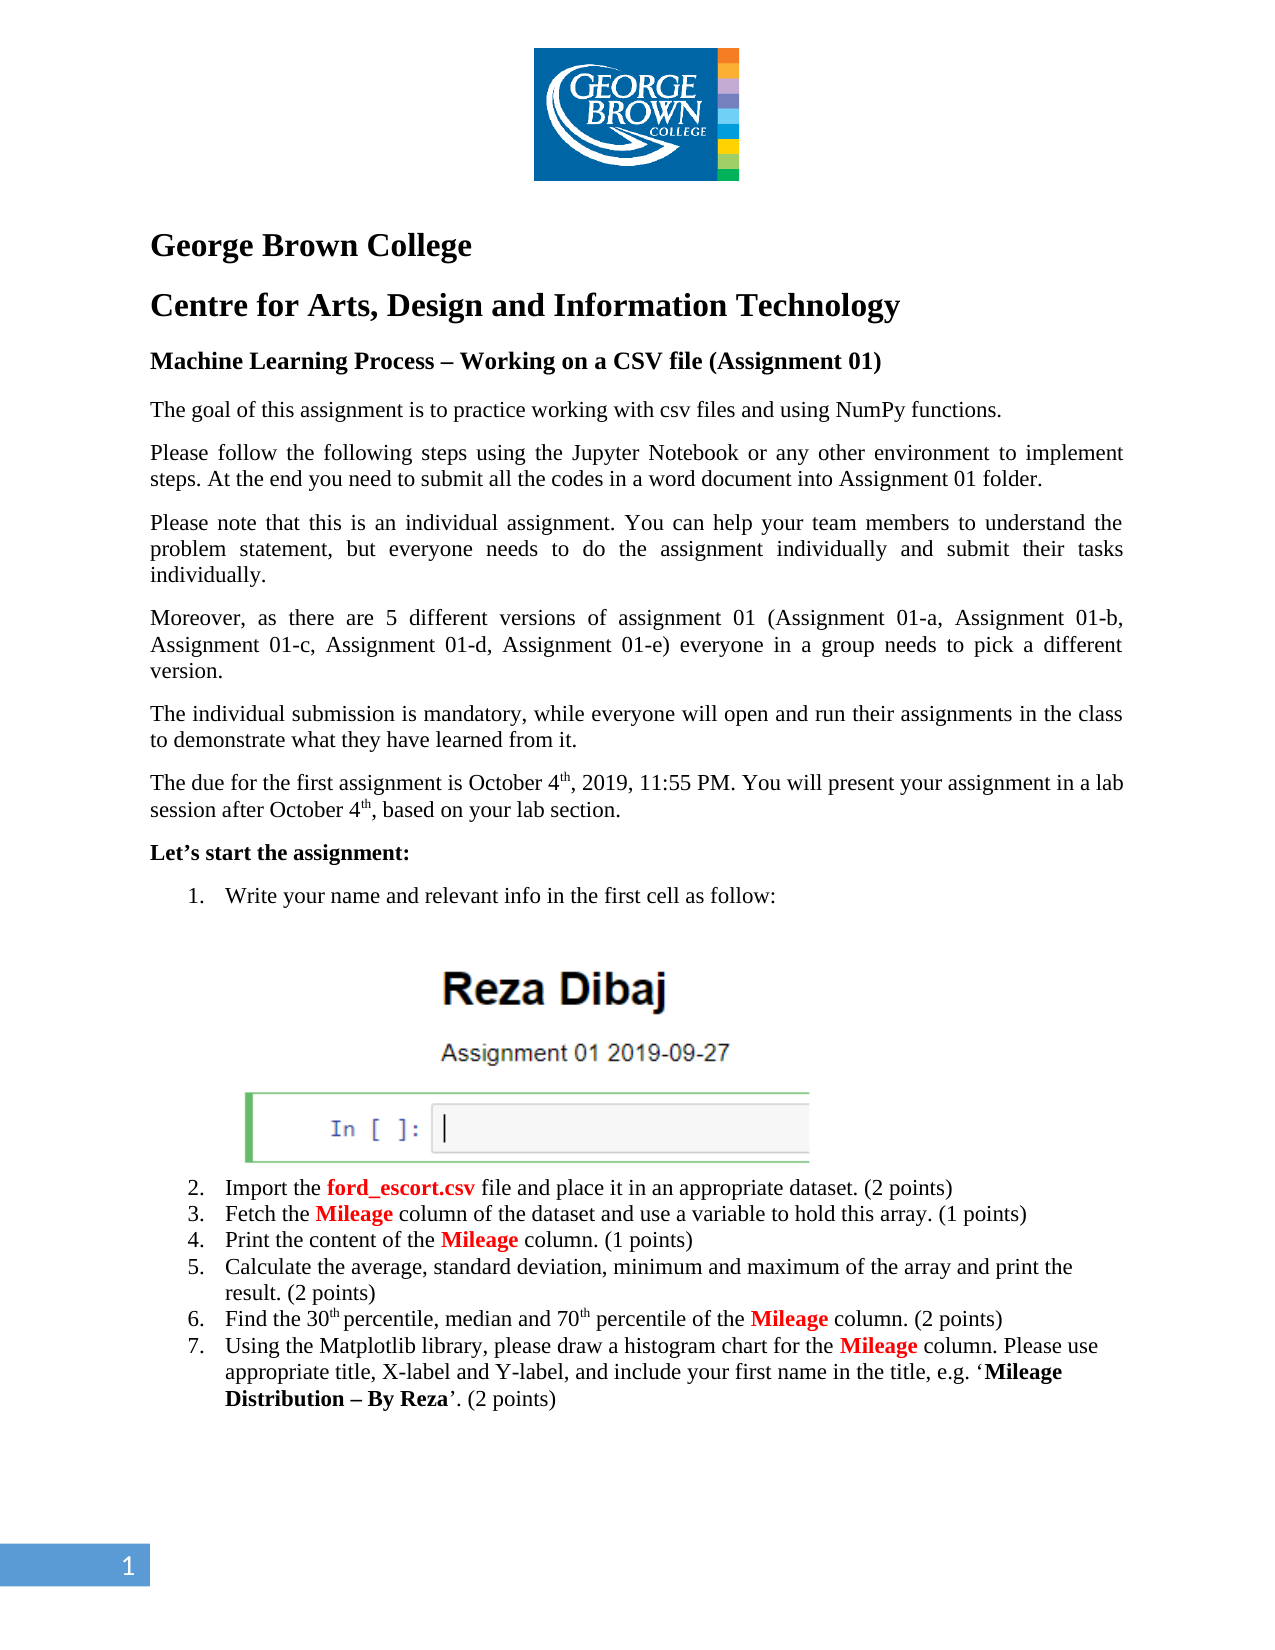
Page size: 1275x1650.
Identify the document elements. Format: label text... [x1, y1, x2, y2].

text Please follow the following steps using the Jupyter Notebook or any other environment to implement steps. At the end you need to submit all the codes in a word document into Assignment 01 folder. [150, 439, 1125, 492]
list Calculate the average, standard deviation, minimum and maximum of the array and print the result. (2 points) [187, 1253, 1125, 1306]
text Let’s start the assignment: [150, 839, 1125, 865]
text Machine Learning Process – Working on a CSV file (Assignment 01) [150, 346, 1125, 375]
list Import the ford_escort.csv file and place it in an appropriate dataset. (2 points) [187, 1174, 1125, 1200]
list Find the 30th percentile, median and 70th percentile of the Mileage column. (2 points) [187, 1306, 1125, 1332]
text Centre for Arts, Design and Information Technology [150, 286, 1125, 324]
list Using the Matplotlib library, please draw a histogram chart for the Mileage column. Please use appropriate title, X-label and Y-label, and include your first name in the title, e.g. ‘Mileage Distribution – By Reza’. (2 points) [187, 1332, 1125, 1411]
picture [532, 48, 739, 180]
text The individual submission is mandatory, while everyone will open and run their assignments in the class to demonstrate what they have learned from it. [150, 700, 1125, 753]
picture [225, 908, 810, 1174]
text Please note that this is an individual assignment. You can help your team members to understand the problem statement, but everyone needs to do the assignment individually and submit their tasks individually. [150, 508, 1125, 588]
text George Brown College [150, 225, 1125, 263]
text The due for the first assignment is October 4th, 2019, 11:55 PM. You will present your assignment in a lab session after October 4th, based on your lab section. [150, 769, 1125, 822]
text Moreover, as there are 5 different versions of assignment 01 (Assignment 01-a, Assignment 01-b, Assignment 01-c, Assignment 01-d, Assignment 01-e) everyone in a group needs to pick a different version. [150, 604, 1125, 683]
list Fetch the Mileage column of the dataset and use a variable to hold this array. (1 points) [187, 1200, 1125, 1226]
text The goal of this assignment is to practice working with csv files and using NumPy functions. [150, 396, 1125, 422]
list Print the content of the Mileage column. (1 points) [187, 1226, 1125, 1253]
